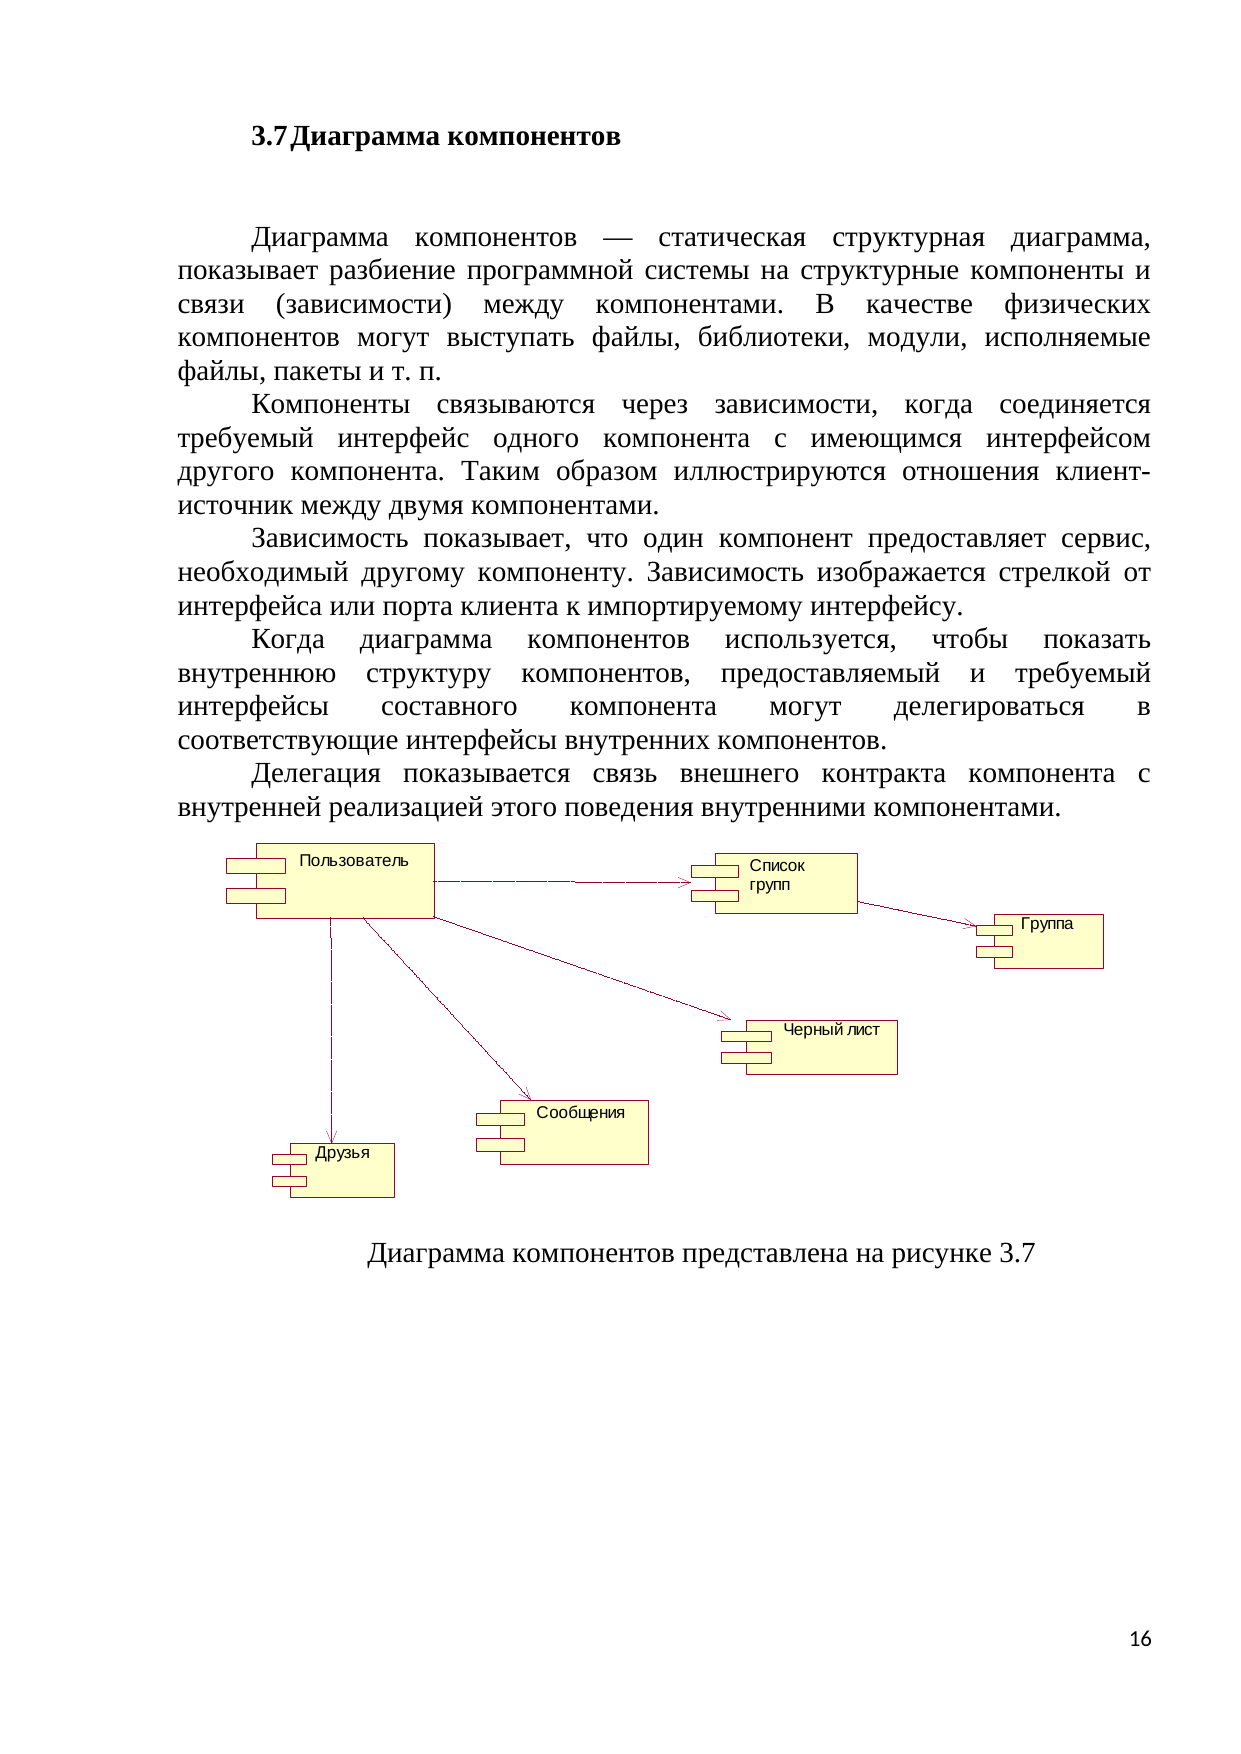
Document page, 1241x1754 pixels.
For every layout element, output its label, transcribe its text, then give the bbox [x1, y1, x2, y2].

text Когда диаграмма компонентов используется, чтобы показать внутреннюю структуру компонентов, предоставляемый и требуемый интерфейсы составного компонента могут делегироваться в соответствующие интерфейсы внутренних компонентов. [177, 621, 1152, 755]
text Делегация показывается связь внешнего контракта компонента с внутренней реализацией этого поведения внутренними компонентами. [177, 755, 1152, 822]
text Компоненты связываются через зависимости, когда соединяется требуемый интерфейс одного компонента с имеющимся интерфейсом другого компонента. Таким образом иллюстрируются отношения клиент-источник между двумя компонентами. [177, 386, 1152, 521]
subtitle Диаграмма компонентов [251, 118, 1152, 152]
text Зависимость показывает, что один компонент предоставляет сервис, необходимый другому компоненту. Зависимость изображается стрелкой от интерфейса или порта клиента к импортируемому интерфейсу. [177, 521, 1152, 621]
text Диаграмма компонентов — статическая структурная диаграмма, показывает разбиение программной системы на структурные компоненты и связи (зависимости) между компонентами. В качестве физических компонентов могут выступать файлы, библиотеки, модули, исполняемые файлы, пакеты и т. п. [177, 219, 1152, 386]
text Диаграмма компонентов представлена на рисунке 3.7 [177, 1235, 1152, 1269]
